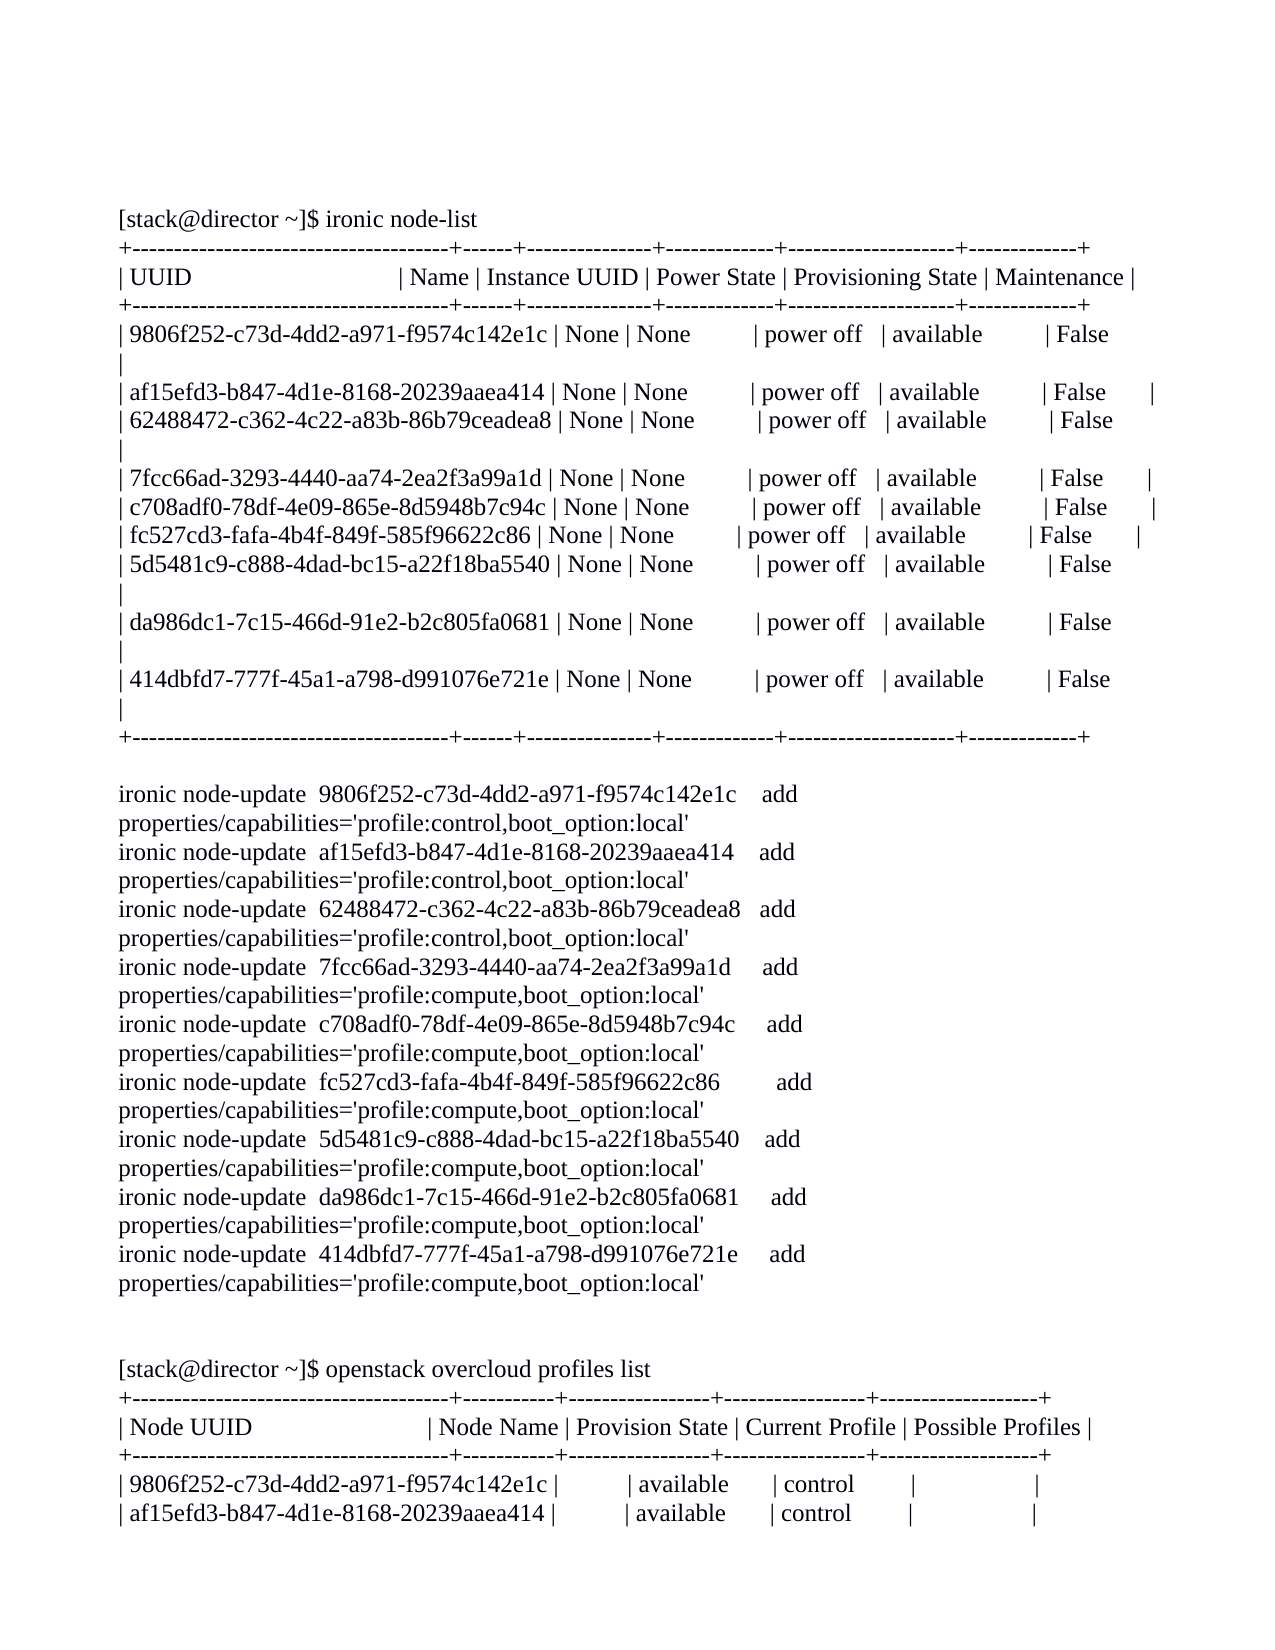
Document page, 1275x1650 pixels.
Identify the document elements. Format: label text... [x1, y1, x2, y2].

text ironic node-update 62488472-c362-4c22-a83b-86b79ceadea8 add properties/capabilities='profile:control,boot_option:local' [118, 894, 1157, 952]
text | 9806f252-c73d-4dd2-a971-f9574c142e1c | | available | control | | [118, 1469, 1157, 1498]
text | af15efd3-b847-4d1e-8168-20239aaea414 | | available | control | | [118, 1498, 1157, 1527]
text ironic node-update 5d5481c9-c888-4dad-bc15-a22f18ba5540 add properties/capabilities='profile:compute,boot_option:local' [118, 1124, 1157, 1182]
text | 7fcc66ad-3293-4440-aa74-2ea2f3a99a1d | None | None | power off | available | False | [118, 463, 1157, 492]
text | fc527cd3-fafa-4b4f-849f-585f96622c86 | None | None | power off | available | False | [118, 521, 1157, 549]
text ironic node-update af15efd3-b847-4d1e-8168-20239aaea414 add properties/capabilities='profile:control,boot_option:local' [118, 837, 1157, 894]
text [stack@director ~]$ openstack overcloud profiles list [118, 1354, 1157, 1383]
text ironic node-update c708adf0-78df-4e09-865e-8d5948b7c94c add properties/capabilities='profile:compute,boot_option:local' [118, 1009, 1157, 1067]
text +--------------------------------------+------+---------------+-------------+--------------------+-------------+ [118, 291, 1157, 319]
text | 62488472-c362-4c22-a83b-86b79ceadea8 | None | None | power off | available | False | [118, 406, 1157, 463]
text | Node UUID | Node Name | Provision State | Current Profile | Possible Profiles | [118, 1412, 1157, 1441]
text | 414dbfd7-777f-45a1-a798-d991076e721e | None | None | power off | available | False | [118, 664, 1157, 722]
text ironic node-update 7fcc66ad-3293-4440-aa74-2ea2f3a99a1d add properties/capabilities='profile:compute,boot_option:local' [118, 952, 1157, 1009]
text +--------------------------------------+-----------+-----------------+-----------------+-------------------+ [118, 1383, 1157, 1412]
text | af15efd3-b847-4d1e-8168-20239aaea414 | None | None | power off | available | False | [118, 377, 1157, 406]
text +--------------------------------------+------+---------------+-------------+--------------------+-------------+ [118, 233, 1157, 262]
text | da986dc1-7c15-466d-91e2-b2c805fa0681 | None | None | power off | available | False | [118, 607, 1157, 664]
text | UUID | Name | Instance UUID | Power State | Provisioning State | Maintenance | [118, 262, 1157, 291]
text | 9806f252-c73d-4dd2-a971-f9574c142e1c | None | None | power off | available | False | [118, 319, 1157, 377]
text [stack@director ~]$ ironic node-list [118, 204, 1157, 233]
text +--------------------------------------+-----------+-----------------+-----------------+-------------------+ [118, 1441, 1157, 1469]
text ironic node-update 414dbfd7-777f-45a1-a798-d991076e721e add properties/capabilities='profile:compute,boot_option:local' [118, 1239, 1157, 1297]
text ironic node-update 9806f252-c73d-4dd2-a971-f9574c142e1c add properties/capabilities='profile:control,boot_option:local' [118, 779, 1157, 837]
text ironic node-update da986dc1-7c15-466d-91e2-b2c805fa0681 add properties/capabilities='profile:compute,boot_option:local' [118, 1182, 1157, 1239]
text +--------------------------------------+------+---------------+-------------+--------------------+-------------+ [118, 722, 1157, 751]
text ironic node-update fc527cd3-fafa-4b4f-849f-585f96622c86 add properties/capabilities='profile:compute,boot_option:local' [118, 1067, 1157, 1124]
text | c708adf0-78df-4e09-865e-8d5948b7c94c | None | None | power off | available | False | [118, 492, 1157, 521]
text | 5d5481c9-c888-4dad-bc15-a22f18ba5540 | None | None | power off | available | False | [118, 549, 1157, 607]
